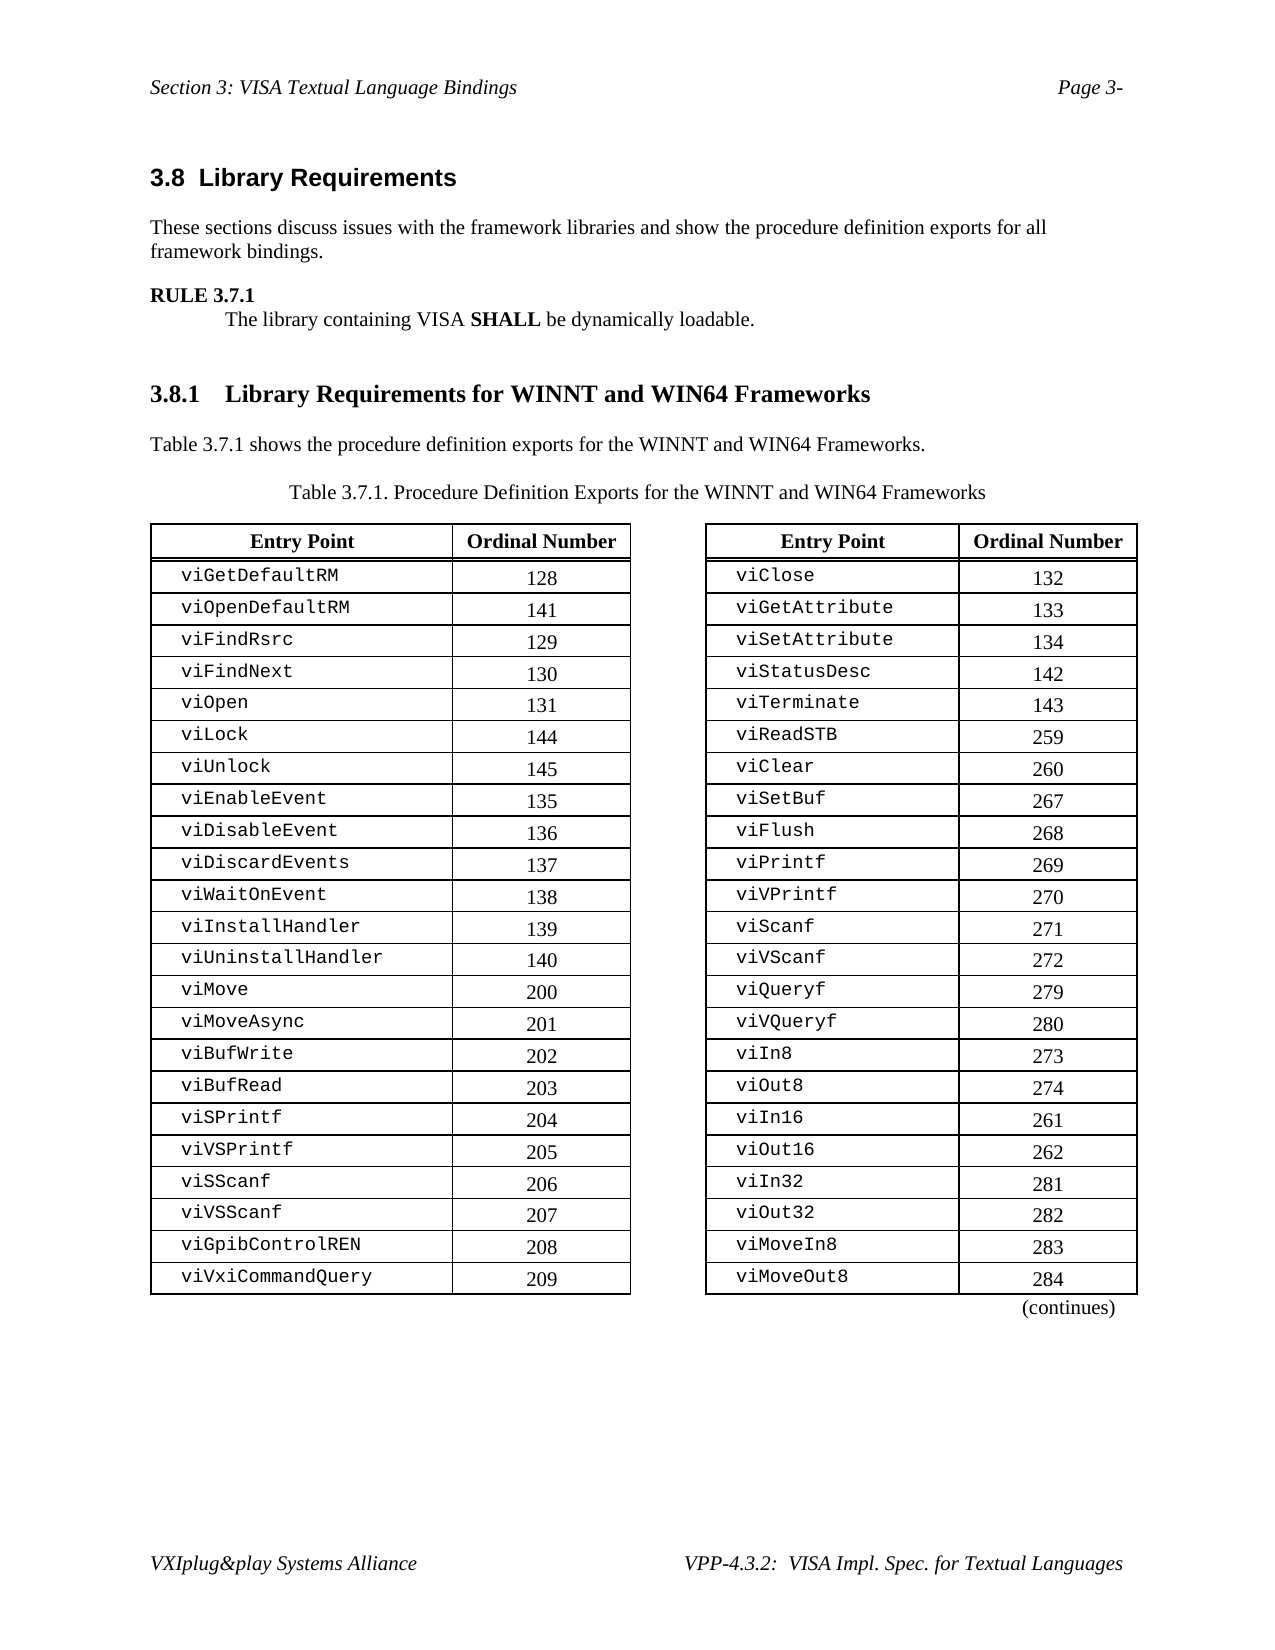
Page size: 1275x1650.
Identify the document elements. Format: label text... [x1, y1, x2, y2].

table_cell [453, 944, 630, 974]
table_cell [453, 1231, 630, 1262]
text The library containing VISA SHALL be dynamically loadable. [225, 307, 1125, 331]
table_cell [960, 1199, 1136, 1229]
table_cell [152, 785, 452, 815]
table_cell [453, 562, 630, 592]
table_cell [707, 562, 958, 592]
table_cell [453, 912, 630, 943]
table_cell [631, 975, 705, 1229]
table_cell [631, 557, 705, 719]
subtitle Library Requirements [150, 162, 1125, 191]
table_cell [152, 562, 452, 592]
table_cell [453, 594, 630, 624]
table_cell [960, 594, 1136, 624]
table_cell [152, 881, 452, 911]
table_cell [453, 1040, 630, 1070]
text These sections discuss issues with the framework libraries and show the procedure definition exports for all framework bindings. [150, 215, 1125, 263]
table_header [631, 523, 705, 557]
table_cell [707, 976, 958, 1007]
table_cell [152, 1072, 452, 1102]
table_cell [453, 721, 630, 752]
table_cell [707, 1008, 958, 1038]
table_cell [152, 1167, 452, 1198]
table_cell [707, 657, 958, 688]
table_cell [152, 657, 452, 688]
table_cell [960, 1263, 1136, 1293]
text RULE 3.7.1 [150, 283, 1125, 307]
text (continues) [150, 1295, 1125, 1319]
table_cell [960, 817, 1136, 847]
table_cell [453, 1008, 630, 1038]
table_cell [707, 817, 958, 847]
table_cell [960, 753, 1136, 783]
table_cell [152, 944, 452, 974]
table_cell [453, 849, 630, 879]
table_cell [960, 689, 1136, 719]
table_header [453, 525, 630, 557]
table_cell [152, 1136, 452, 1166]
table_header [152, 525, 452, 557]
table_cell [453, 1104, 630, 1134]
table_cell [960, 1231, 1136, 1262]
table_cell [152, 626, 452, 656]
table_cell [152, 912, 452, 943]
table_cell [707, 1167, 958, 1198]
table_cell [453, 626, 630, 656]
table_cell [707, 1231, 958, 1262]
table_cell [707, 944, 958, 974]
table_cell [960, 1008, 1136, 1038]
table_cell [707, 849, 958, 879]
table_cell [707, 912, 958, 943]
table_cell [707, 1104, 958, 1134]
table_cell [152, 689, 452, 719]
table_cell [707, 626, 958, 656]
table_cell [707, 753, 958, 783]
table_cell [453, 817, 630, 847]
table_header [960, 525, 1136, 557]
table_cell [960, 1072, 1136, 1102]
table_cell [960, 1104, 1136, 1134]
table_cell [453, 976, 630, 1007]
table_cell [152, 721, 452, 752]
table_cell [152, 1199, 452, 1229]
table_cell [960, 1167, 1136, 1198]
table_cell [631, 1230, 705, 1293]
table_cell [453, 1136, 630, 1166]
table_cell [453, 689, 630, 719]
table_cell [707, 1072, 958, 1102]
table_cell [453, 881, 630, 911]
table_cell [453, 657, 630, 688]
subtitle Library Requirements for WINNT and WIN64 Frameworks [150, 379, 1125, 408]
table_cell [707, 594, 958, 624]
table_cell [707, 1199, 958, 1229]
text Table 3.7.1. Procedure Definition Exports for the WINNT and WIN64 Frameworks [150, 480, 1125, 504]
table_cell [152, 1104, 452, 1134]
text Table 3.7.1 shows the procedure definition exports for the WINNT and WIN64 Frameworks. [150, 432, 1125, 456]
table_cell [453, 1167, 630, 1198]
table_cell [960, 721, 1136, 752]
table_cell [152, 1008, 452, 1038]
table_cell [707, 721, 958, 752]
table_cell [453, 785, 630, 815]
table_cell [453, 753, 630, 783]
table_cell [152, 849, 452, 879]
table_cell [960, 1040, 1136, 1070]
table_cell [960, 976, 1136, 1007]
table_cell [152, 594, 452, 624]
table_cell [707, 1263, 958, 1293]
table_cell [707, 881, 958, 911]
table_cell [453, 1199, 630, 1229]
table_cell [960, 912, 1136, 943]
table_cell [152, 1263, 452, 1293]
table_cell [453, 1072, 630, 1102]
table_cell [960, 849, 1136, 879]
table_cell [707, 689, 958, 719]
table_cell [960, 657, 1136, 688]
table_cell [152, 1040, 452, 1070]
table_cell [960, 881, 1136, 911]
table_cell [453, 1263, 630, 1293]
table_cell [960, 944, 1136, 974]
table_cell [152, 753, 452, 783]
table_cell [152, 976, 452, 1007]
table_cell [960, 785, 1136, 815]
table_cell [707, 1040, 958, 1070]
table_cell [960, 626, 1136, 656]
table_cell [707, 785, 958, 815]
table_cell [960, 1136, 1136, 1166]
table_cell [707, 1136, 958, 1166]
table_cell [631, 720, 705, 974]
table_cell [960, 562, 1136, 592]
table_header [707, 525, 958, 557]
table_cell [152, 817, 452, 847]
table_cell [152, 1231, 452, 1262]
